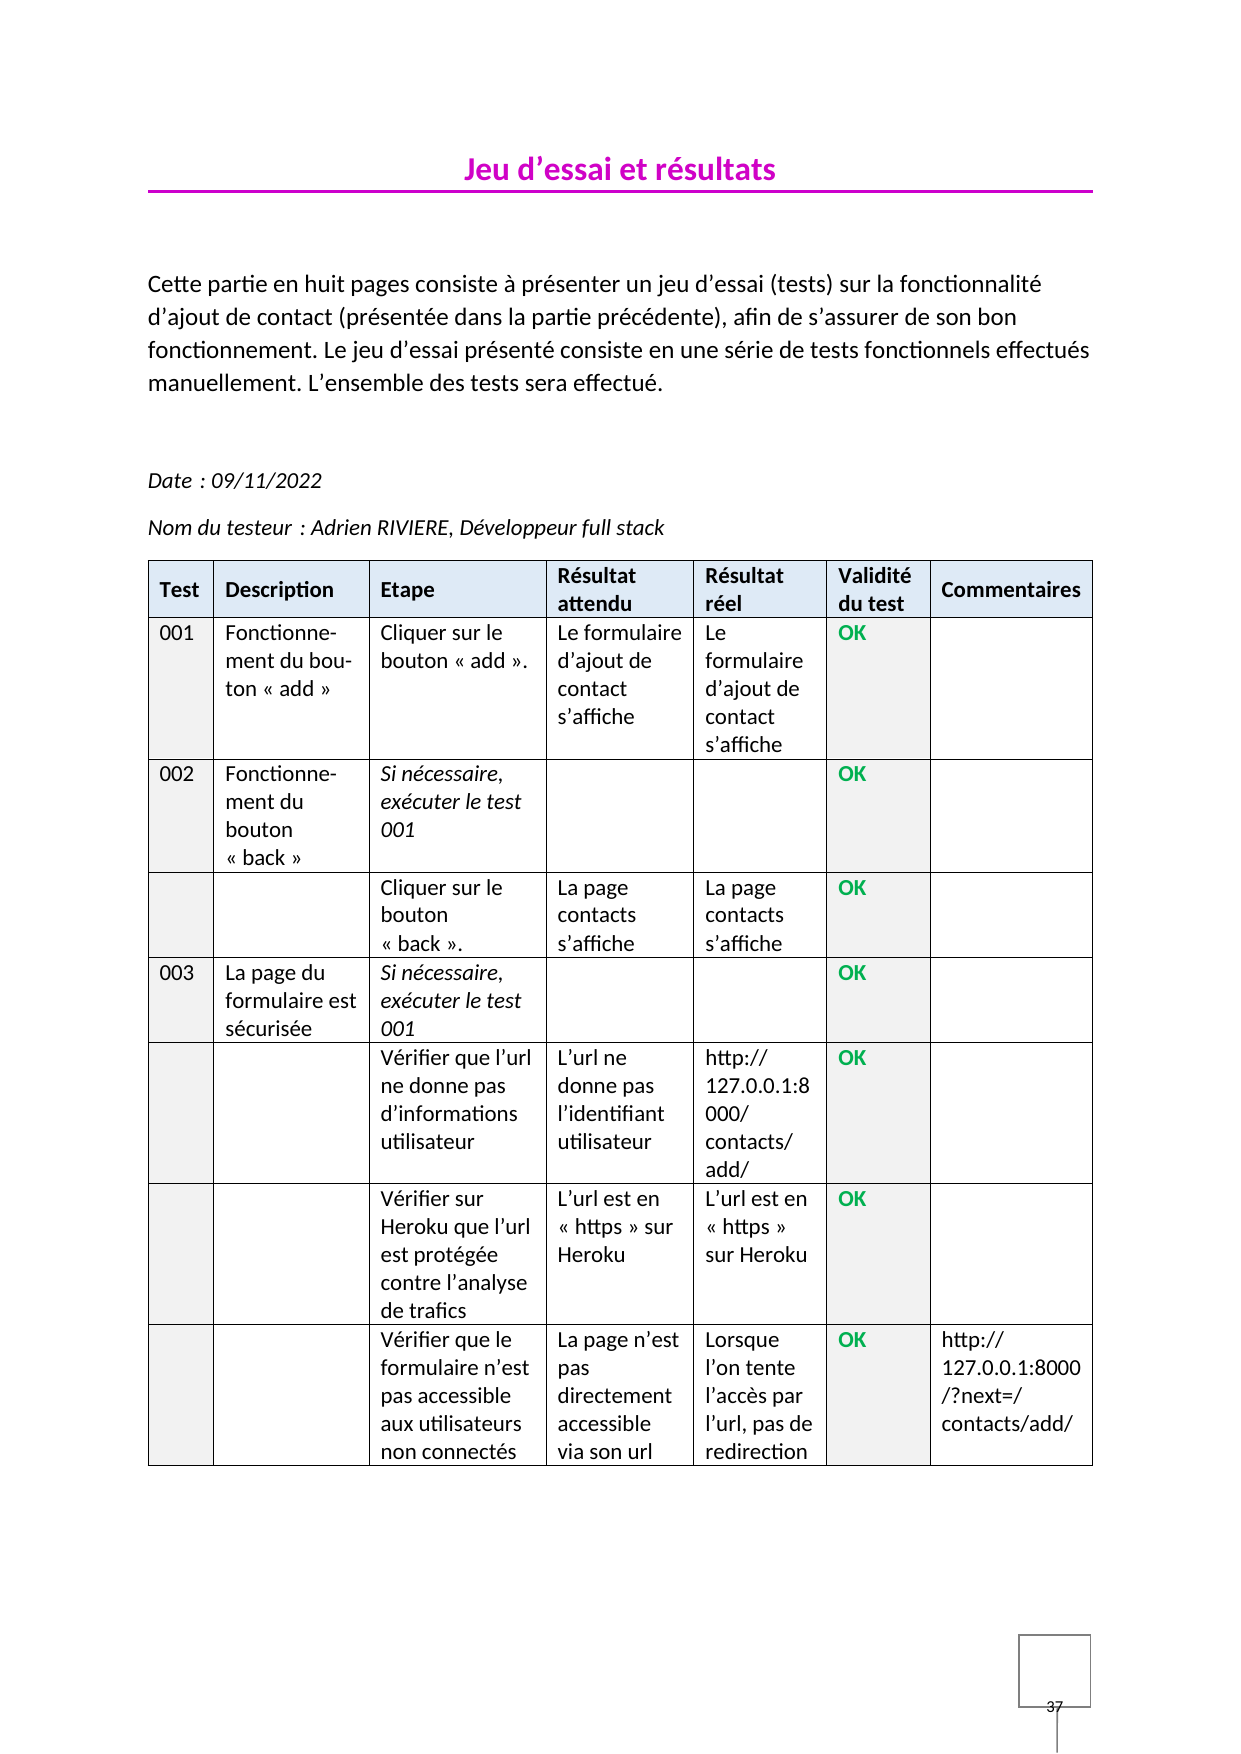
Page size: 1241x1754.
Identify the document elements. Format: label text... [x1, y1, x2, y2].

table_cell [214, 1325, 369, 1465]
table_cell Le formulaire d’ajout de contact s’affiche [547, 618, 693, 758]
table_cell Le formulaire d’ajout de contact s’affiche [694, 618, 826, 758]
table_header Etape [370, 561, 546, 617]
table_cell L’url ne donne pas l’identifiant utilisateur [547, 1043, 693, 1183]
table_cell [931, 1184, 1092, 1324]
table_cell Fonctionne-ment du bou-ton « add » [214, 618, 369, 758]
table_cell Vérifier que l’url ne donne pas d’informations utilisateur [370, 1043, 546, 1183]
text Cette partie en huit pages consiste à présenter un jeu d’essai (tests) sur la fonctionnalité d’ajout de contact (présentée dans la partie précédente), afin de s’assurer de son bon fonctionnement. Le jeu d’essai présenté consiste en une série de tests fonctionnels effectués manuellement. L’ensemble des tests sera effectué. [148, 268, 1093, 398]
table_header Résultat attendu [547, 561, 693, 617]
table_cell Cliquer sur le bouton « back ». [370, 873, 546, 957]
table_cell Cliquer sur le bouton « add ». [370, 618, 546, 758]
table_cell [931, 618, 1092, 758]
table_cell 001 [149, 618, 213, 758]
table_cell [931, 1043, 1092, 1183]
table_cell Vérifier que le formulaire n’est pas accessible aux utilisateurs non connectés [370, 1325, 546, 1465]
table_cell L’url est en « https » sur Heroku [694, 1184, 826, 1324]
table_cell [931, 873, 1092, 957]
table_cell [694, 760, 826, 872]
table_cell [149, 1325, 213, 1465]
table_cell Fonctionne-ment du bouton « back » [214, 760, 369, 872]
table_cell OK [827, 1184, 930, 1324]
table_cell 003 [149, 958, 213, 1042]
table_cell La page contacts s’affiche [694, 873, 826, 957]
table_cell [694, 958, 826, 1042]
table_cell [214, 1043, 369, 1183]
table_header Résultat réel [694, 561, 826, 617]
table_cell Vérifier sur Heroku que l’url est protégée contre l’analyse de trafics [370, 1184, 546, 1324]
table_cell [149, 873, 213, 957]
text Nom du testeur : Adrien RIVIERE, Développeur full stack [148, 513, 1093, 541]
table_cell http://127.0.0.1:8000/contacts/add/ [694, 1043, 826, 1183]
table_cell OK [827, 958, 930, 1042]
table_cell L’url est en « https » sur Heroku [547, 1184, 693, 1324]
table_cell http://127.0.0.1:8000/?next=/contacts/add/ [931, 1325, 1092, 1465]
table_cell Si nécessaire, exécuter le test 001 [370, 958, 546, 1042]
table_cell La page du formulaire est sécurisée [214, 958, 369, 1042]
table_cell La page n’est pas directement accessible via son url [547, 1325, 693, 1465]
table_cell [547, 958, 693, 1042]
table_cell OK [827, 760, 930, 872]
table_cell OK [827, 873, 930, 957]
text Date : 09/11/2022 [148, 466, 1093, 494]
table_cell Si nécessaire, exécuter le test 001 [370, 760, 546, 872]
table_cell OK [827, 618, 930, 758]
table_cell OK [827, 1325, 930, 1465]
table_cell Lorsque l’on tente l’accès par l’url, pas de redirection [694, 1325, 826, 1465]
table_cell [931, 958, 1092, 1042]
table_header Test [149, 561, 213, 617]
table_cell [214, 1184, 369, 1324]
table_cell [214, 873, 369, 957]
table_cell OK [827, 1043, 930, 1183]
table_cell [149, 1043, 213, 1183]
table_cell [149, 1184, 213, 1324]
table_header Description [214, 561, 369, 617]
text Jeu d’essai et résultats [148, 148, 1093, 190]
table_cell La page contacts s’affiche [547, 873, 693, 957]
table_cell 002 [149, 760, 213, 872]
table_header Validité du test [827, 561, 930, 617]
table_cell [547, 760, 693, 872]
table_cell [931, 760, 1092, 872]
table_header Commentaires [931, 561, 1092, 617]
